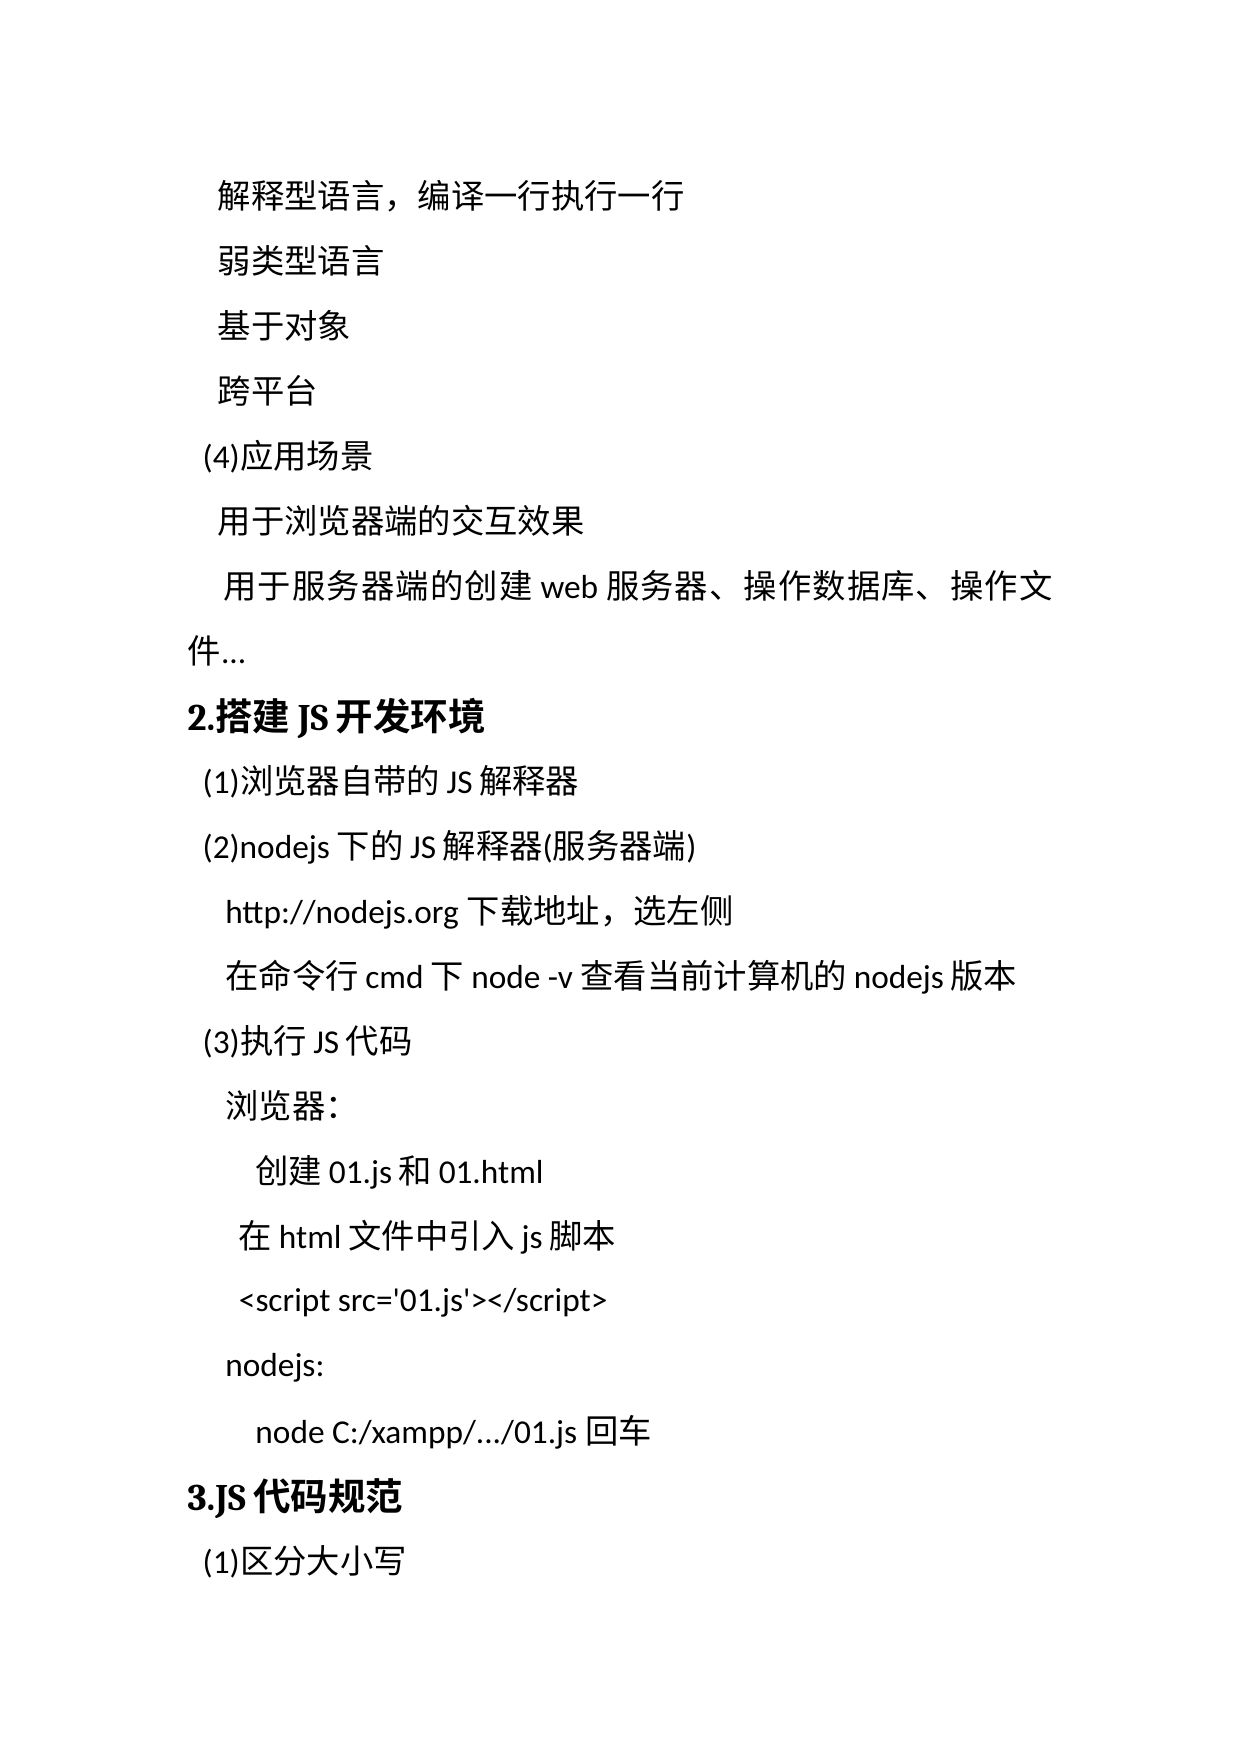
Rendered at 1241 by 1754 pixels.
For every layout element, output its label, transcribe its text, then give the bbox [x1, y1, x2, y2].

text <script src='01.js'></script> [187, 1267, 1053, 1332]
text 在命令行cmd下 node -v 查看当前计算机的nodejs版本 [187, 942, 1053, 1007]
subtitle 2.搭建JS开发环境 [187, 682, 1053, 747]
text 用于服务器端的创建web服务器、操作数据库、操作文件... [187, 552, 1053, 682]
text 解释型语言，编译一行执行一行 [187, 162, 1053, 227]
text nodejs: [187, 1332, 1053, 1397]
text 在html文件中引入js脚本 [187, 1202, 1053, 1267]
text (1)区分大小写 [187, 1527, 1053, 1592]
text 创建01.js和01.html [187, 1137, 1053, 1202]
text (1)浏览器自带的JS解释器 [187, 747, 1053, 812]
text (2)nodejs下的JS解释器(服务器端) [187, 812, 1053, 877]
text 弱类型语言 [187, 227, 1053, 292]
text 浏览器： [187, 1072, 1053, 1137]
subtitle 3.JS代码规范 [187, 1462, 1053, 1527]
text 用于浏览器端的交互效果 [187, 487, 1053, 552]
text 跨平台 [187, 357, 1053, 422]
text (3)执行JS代码 [187, 1007, 1053, 1072]
text node C:/xampp/.../01.js 回车 [187, 1397, 1053, 1462]
text (4)应用场景 [187, 422, 1053, 487]
text 基于对象 [187, 292, 1053, 357]
text http://nodejs.org 下载地址，选左侧 [187, 877, 1053, 942]
